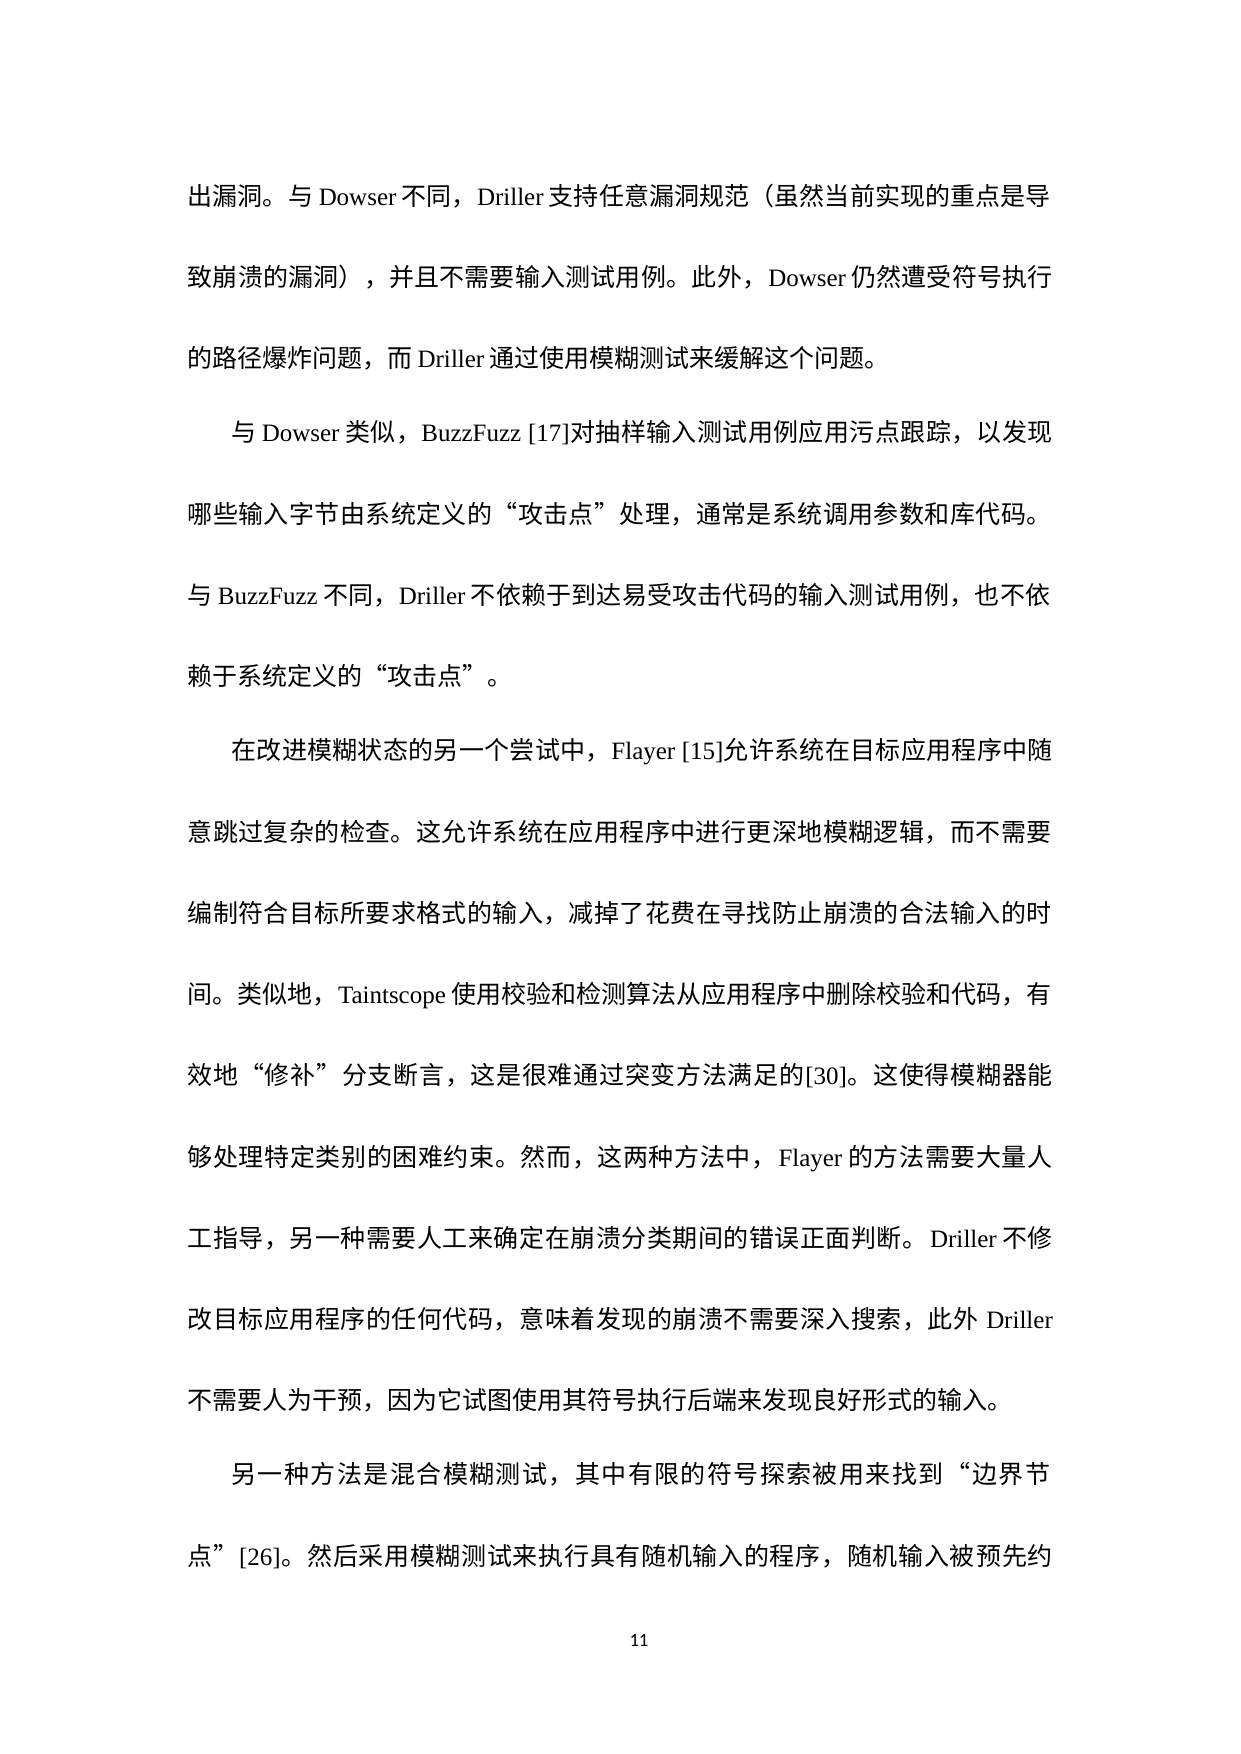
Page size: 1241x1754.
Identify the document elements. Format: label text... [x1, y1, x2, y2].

text 与Dowser类似，BuzzFuzz [17]对抽样输入测试用例应用污点跟踪，以发现哪些输入字节由系统定义的“攻击点”处理，通常是系统调用参数和库代码。 与BuzzFuzz不同，Driller不依赖于到达易受攻击代码的输入测试用例，也不依赖于系统定义的“攻击点”。 [187, 398, 1053, 707]
text 在改进模糊状态的另一个尝试中，Flayer [15]允许系统在目标应用程序中随意跳过复杂的检查。这允许系统在应用程序中进行更深地模糊逻辑，而不需要编制符合目标所要求格式的输入，减掉了花费在寻找防止崩溃的合法输入的时间。类似地，Taintscope使用校验和检测算法从应用程序中删除校验和代码，有效地“修补”分支断言，这是很难通过突变方法满足的[30]。这使得模糊器能够处理特定类别的困难约束。然而，这两种方法中，Flayer的方法需要大量人工指导，另一种需要人工来确定在崩溃分类期间的错误正面判断。Driller不修改目标应用程序的任何代码，意味着发现的崩溃不需要深入搜索，此外Driller不需要人为干预，因为它试图使用其符号执行后端来发现良好形式的输入。 [187, 716, 1053, 1431]
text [187, 1440, 1053, 1587]
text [187, 162, 1053, 389]
